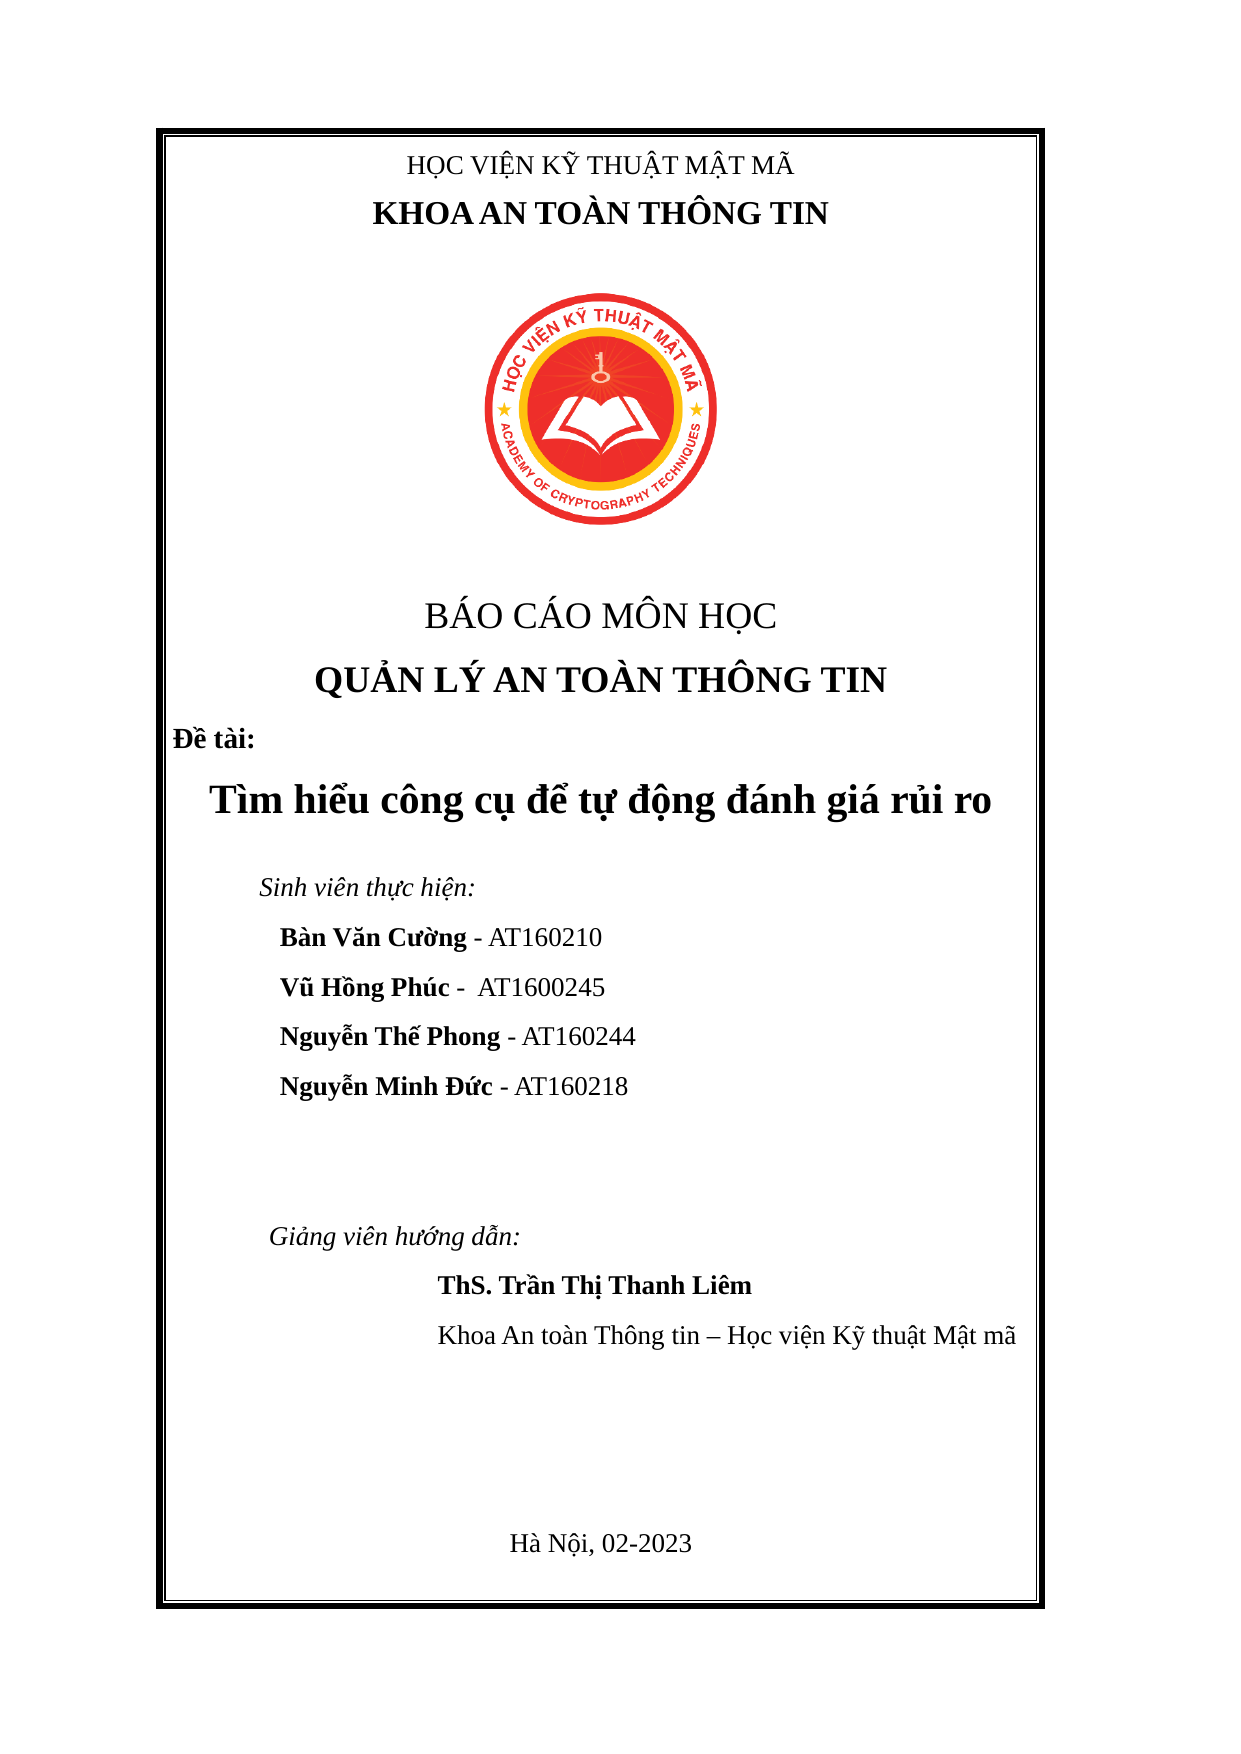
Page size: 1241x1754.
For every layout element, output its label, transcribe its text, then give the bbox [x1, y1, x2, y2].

table_header HỌC VIỆN KỸ THUẬT MẬT MÃ KHOA AN TOÀN THÔNG TIN BÁO CÁO MÔN HỌC QUẢN LÝ AN TOÀN THÔNG TIN Đề tài: Tìm hiểu công cụ để tự động đánh giá rủi ro Sinh viên thực hiện: Bàn Văn Cường - AT160210 Vũ Hồng Phúc - AT1600245 Nguyễn Thế Phong - AT160244 Nguyễn Minh Đức - AT160218 Giảng viên hướng dẫn: ThS. Trần Thị Thanh Liêm Khoa An toàn Thông tin – Học viện Kỹ thuật Mật mã Hà Nội, 02-2023 [166, 137, 1036, 1600]
picture [484, 293, 717, 525]
